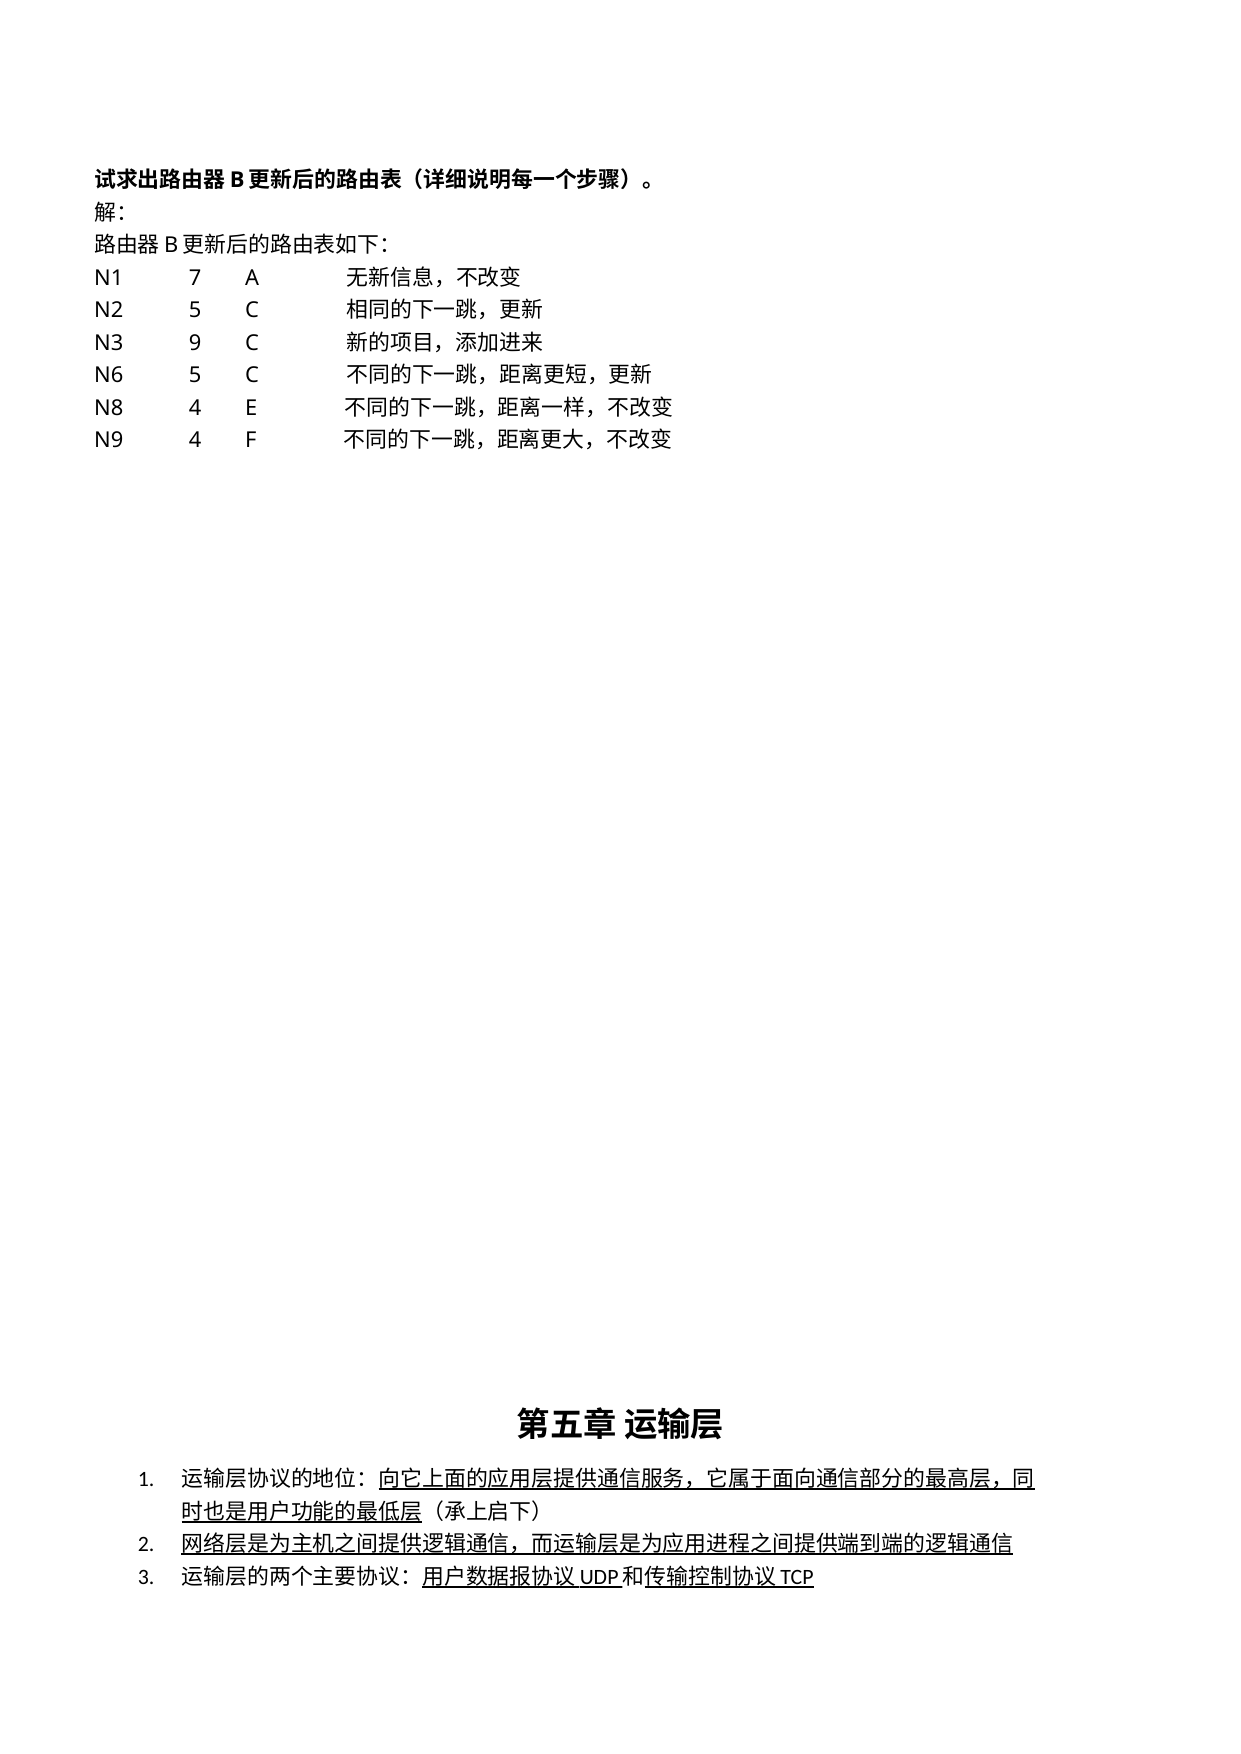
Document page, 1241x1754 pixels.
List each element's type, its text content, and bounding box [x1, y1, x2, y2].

text 解： [94, 194, 1053, 227]
text N1 7 A 无新信息，不改变 [94, 259, 1053, 292]
text N6 5 C 不同的下一跳，距离更短，更新 [94, 357, 1053, 389]
text 试求出路由器B更新后的路由表（详细说明每一个步骤）。 [94, 162, 1053, 194]
text N9 4 F 不同的下一跳，距离更大，不改变 [94, 422, 1053, 454]
list 网络层是为主机之间提供逻辑通信，而运输层是为应用进程之间提供端到端的逻辑通信 [138, 1526, 1053, 1558]
text N2 5 C 相同的下一跳，更新 [94, 292, 1053, 324]
text N8 4 E 不同的下一跳，距离一样，不改变 [94, 389, 1053, 422]
title 第五章 运输层 [187, 1389, 1053, 1454]
list 运输层协议的地位：向它上面的应用层提供通信服务，它属于面向通信部分的最高层，同时也是用户功能的最低层（承上启下） [138, 1461, 1053, 1526]
list 运输层的两个主要协议：用户数据报协议UDP和传输控制协议TCP [138, 1558, 1053, 1591]
text 路由器B更新后的路由表如下： [94, 227, 1053, 259]
text N3 9 C 新的项目，添加进来 [94, 324, 1053, 357]
